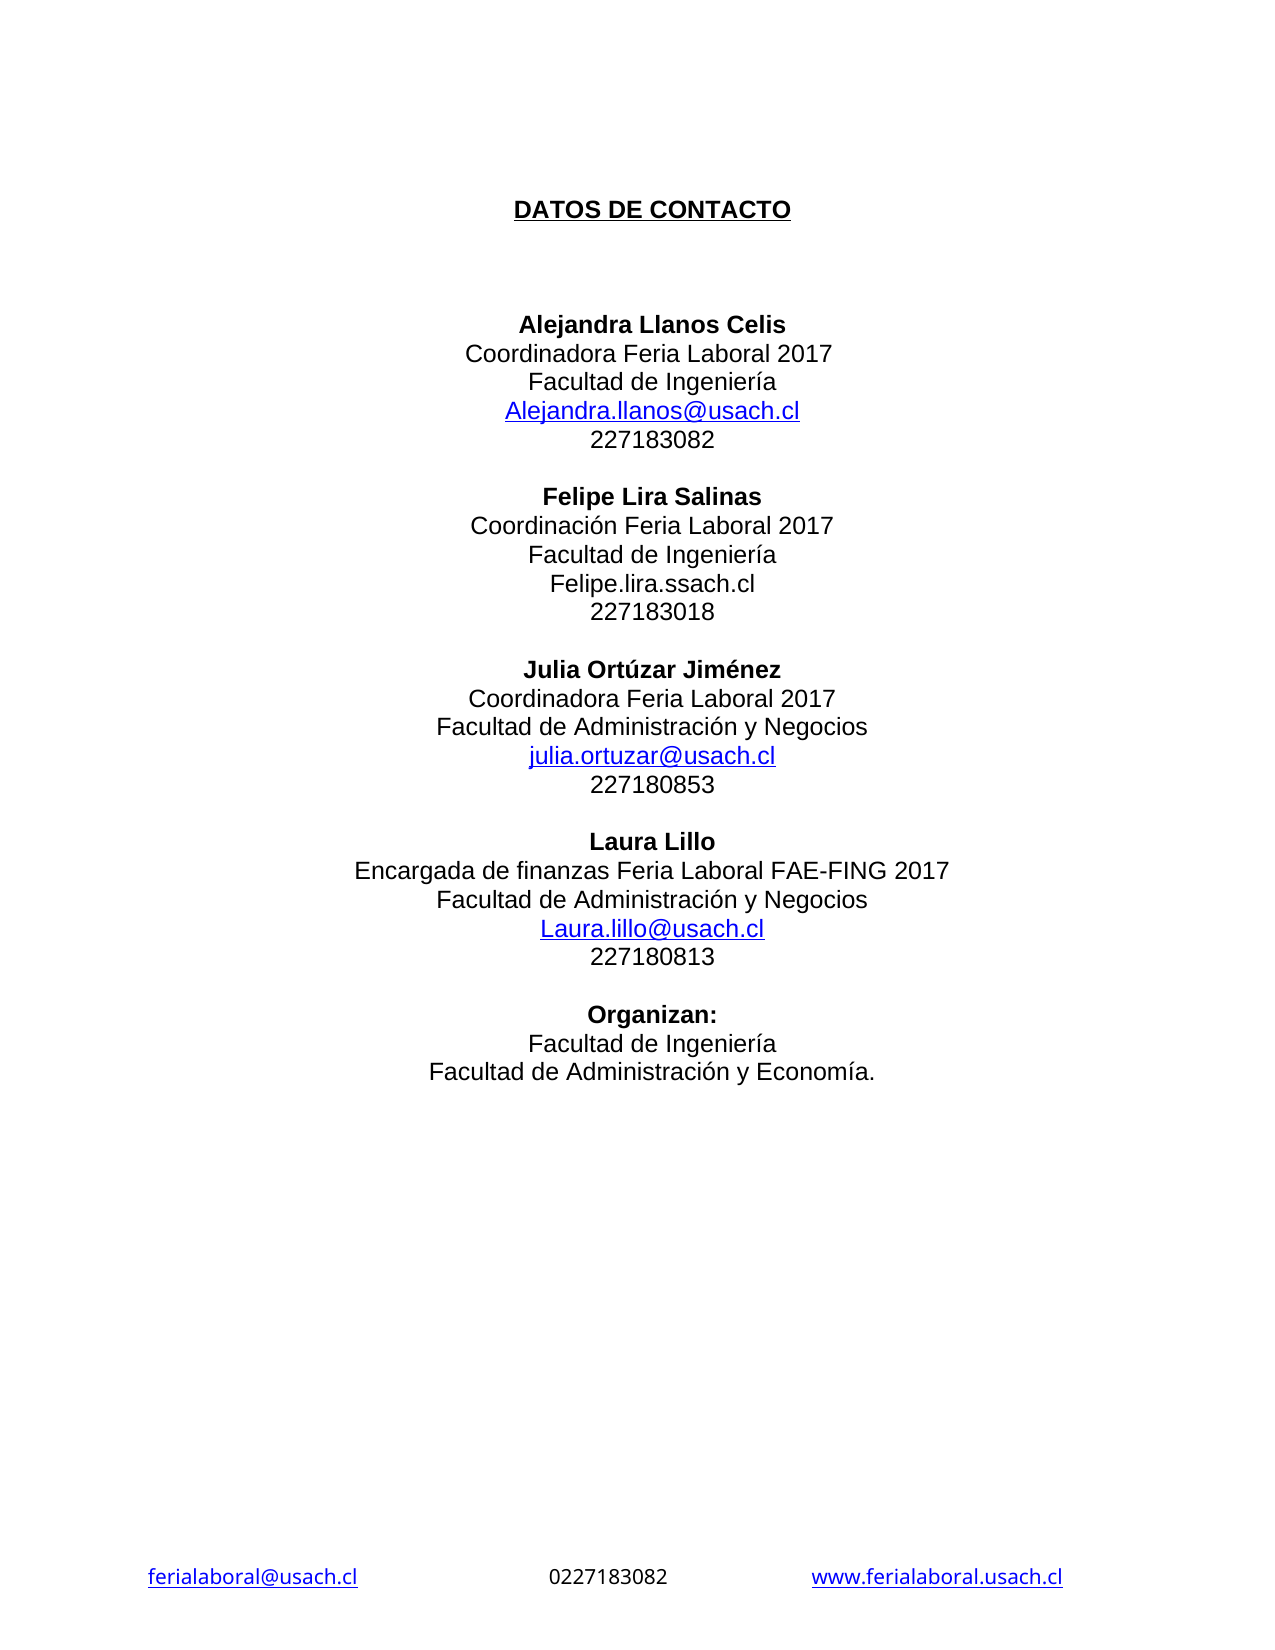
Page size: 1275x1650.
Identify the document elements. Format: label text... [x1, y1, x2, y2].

text DATOS DE CONTACTO [148, 195, 1157, 223]
text Alejandra Llanos Celis [148, 310, 1157, 338]
text Laura Lillo [148, 827, 1157, 856]
text Laura.lillo@usach.cl [148, 913, 1157, 942]
text Coordinadora Feria Laboral 2017 Facultad de Ingeniería [148, 338, 1157, 396]
text Alejandra.llanos@usach.cl [148, 396, 1157, 425]
text Felipe Lira Salinas [148, 482, 1157, 511]
text julia.ortuzar@usach.cl [148, 741, 1157, 770]
text 227183082 [148, 425, 1157, 453]
text Organizan: [148, 1000, 1157, 1028]
text Facultad de Administración y Negocios [148, 712, 1157, 741]
text Coordinación Feria Laboral 2017 [148, 511, 1157, 540]
text Encargada de finanzas Feria Laboral FAE-FING 2017 [148, 856, 1157, 885]
text 227183018 [148, 597, 1157, 626]
text Felipe.lira.ssach.cl [148, 568, 1157, 597]
text Coordinadora Feria Laboral 2017 [148, 683, 1157, 712]
text Facultad de Ingeniería [148, 540, 1157, 568]
text Facultad de Administración y Negocios [148, 885, 1157, 913]
text Julia Ortúzar Jiménez [148, 655, 1157, 683]
text 227180813 [148, 942, 1157, 971]
text Facultad de Ingeniería [148, 1028, 1157, 1057]
text 227180853 [148, 770, 1157, 798]
text Facultad de Administración y Economía. [148, 1057, 1157, 1086]
